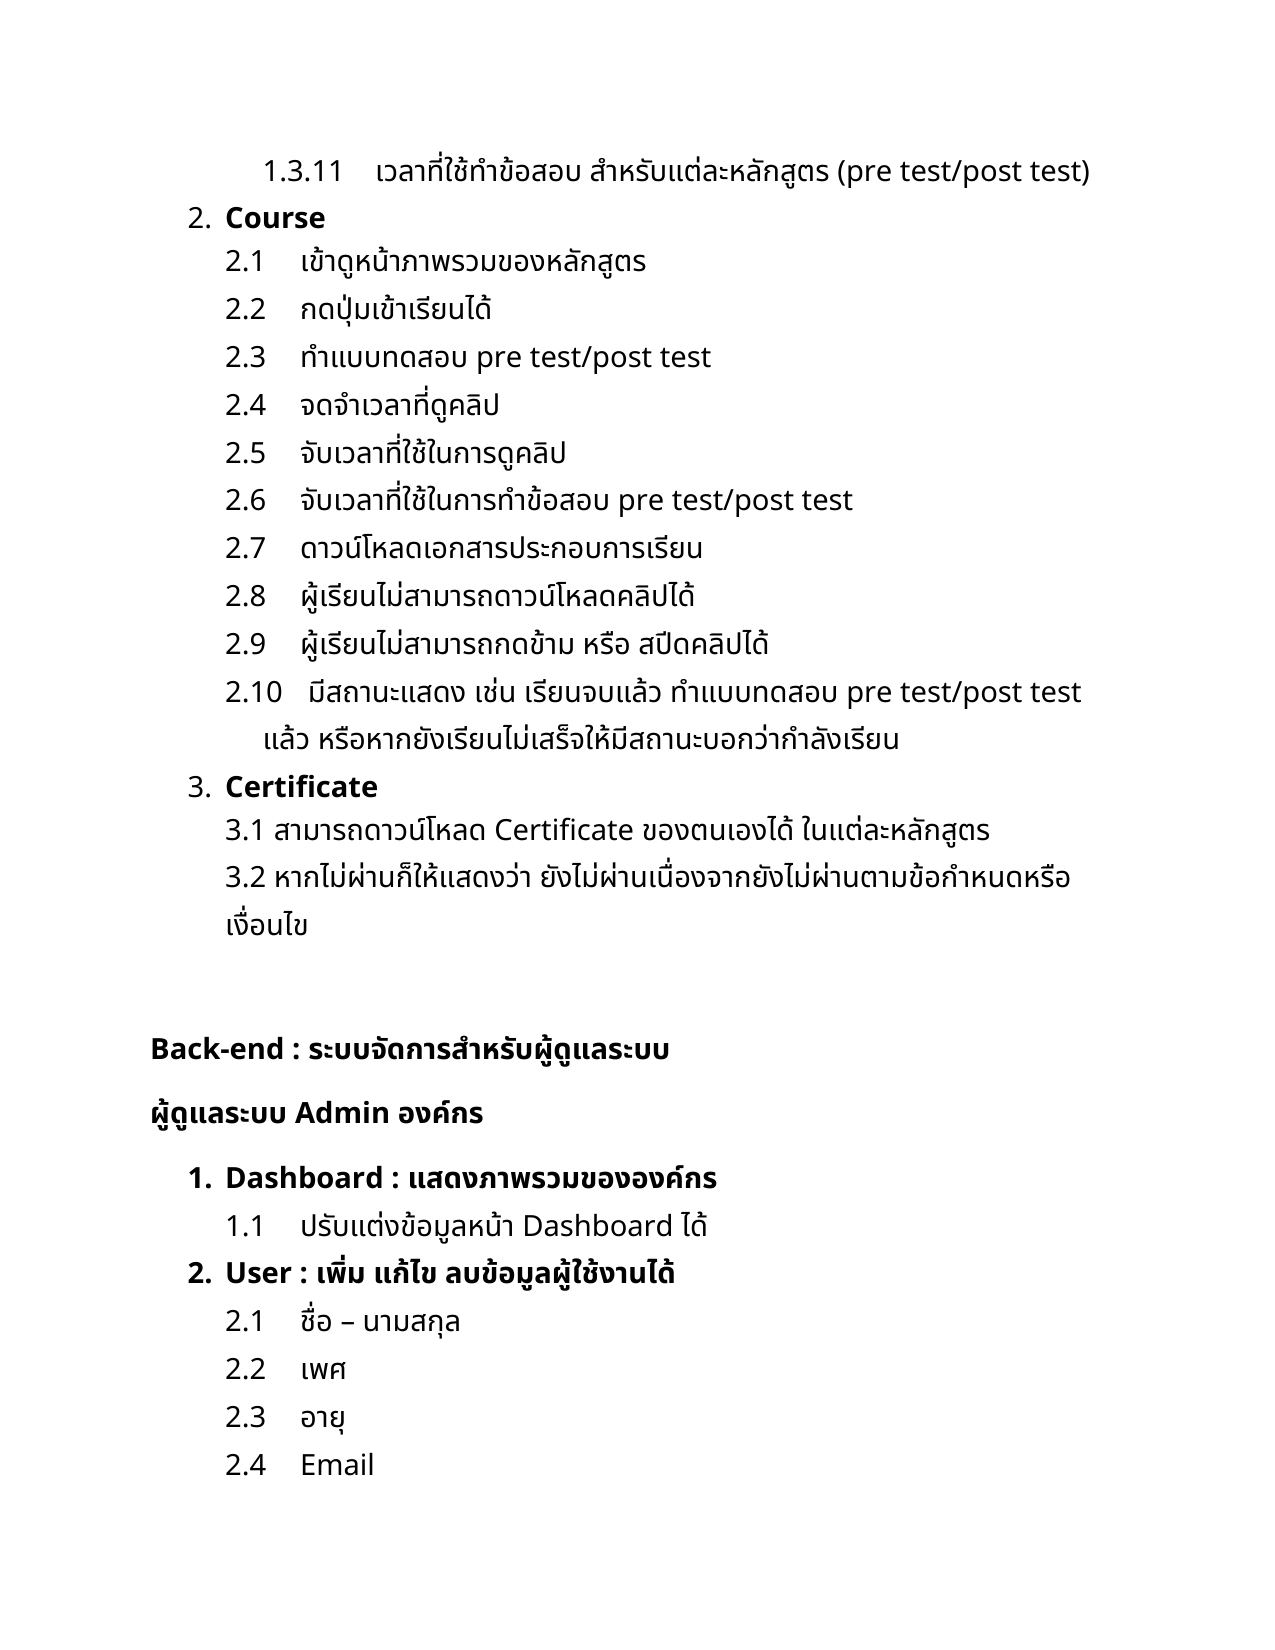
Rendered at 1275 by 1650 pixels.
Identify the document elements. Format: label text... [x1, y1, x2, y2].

list ผู้เรียนไม่สามารถดาวน์โหลดคลิปได้ [225, 575, 1125, 619]
list ดาวน์โหลดเอกสารประกอบการเรียน [225, 527, 1125, 572]
list ทำแบบทดสอบ pre test/post test [225, 336, 1125, 381]
list กดปุ่มเข้าเรียนได้ [225, 288, 1125, 333]
text ผู้ดูแลระบบ Admin องค์กร [150, 1093, 1125, 1137]
list จับเวลาที่ใช้ในการทำข้อสอบ pre test/post test [225, 480, 1125, 524]
list ปรับแต่งข้อมูลหน้า Dashboard ได้ [225, 1205, 1125, 1249]
text Back-end : ระบบจัดการสำหรับผู้ดูแลระบบ [150, 1028, 1125, 1072]
list เพศ [225, 1348, 1125, 1393]
list 3.2 หากไม่ผ่านก็ให้แสดงว่า ยังไม่ผ่านเนื่องจากยังไม่ผ่านตามข้อกำหนดหรือเงื่อนไข [225, 857, 1125, 948]
list Certificate [187, 766, 1125, 806]
list เวลาที่ใช้ทำข้อสอบ สำหรับแต่ละหลักสูตร (pre test/post test) [262, 150, 1125, 194]
list Email [225, 1444, 1125, 1484]
list อายุ [225, 1396, 1125, 1440]
list ผู้เรียนไม่สามารถกดข้าม หรือ สปีดคลิปได้ [225, 623, 1125, 667]
list จับเวลาที่ใช้ในการดูคลิป [225, 432, 1125, 476]
list เข้าดูหน้าภาพรวมของหลักสูตร [225, 241, 1125, 285]
list จดจำเวลาที่ดูคลิป [225, 384, 1125, 428]
list Dashboard : แสดงภาพรวมขององค์กร [187, 1157, 1125, 1201]
list มีสถานะแสดง เช่น เรียนจบแล้ว ทำแบบทดสอบ pre test/post test แล้ว หรือหากยังเรียนไม่เสร็จให้มีสถานะบอกว่ากำลังเรียน [225, 671, 1125, 763]
list Course [187, 198, 1125, 237]
list User : เพิ่ม แก้ไข ลบข้อมูลผู้ใช้งานได้ [187, 1253, 1125, 1297]
list ชื่อ – นามสกุล [225, 1301, 1125, 1345]
list 3.1 สามารถดาวน์โหลด Certificate ของตนเองได้ ในแต่ละหลักสูตร [225, 809, 1125, 853]
